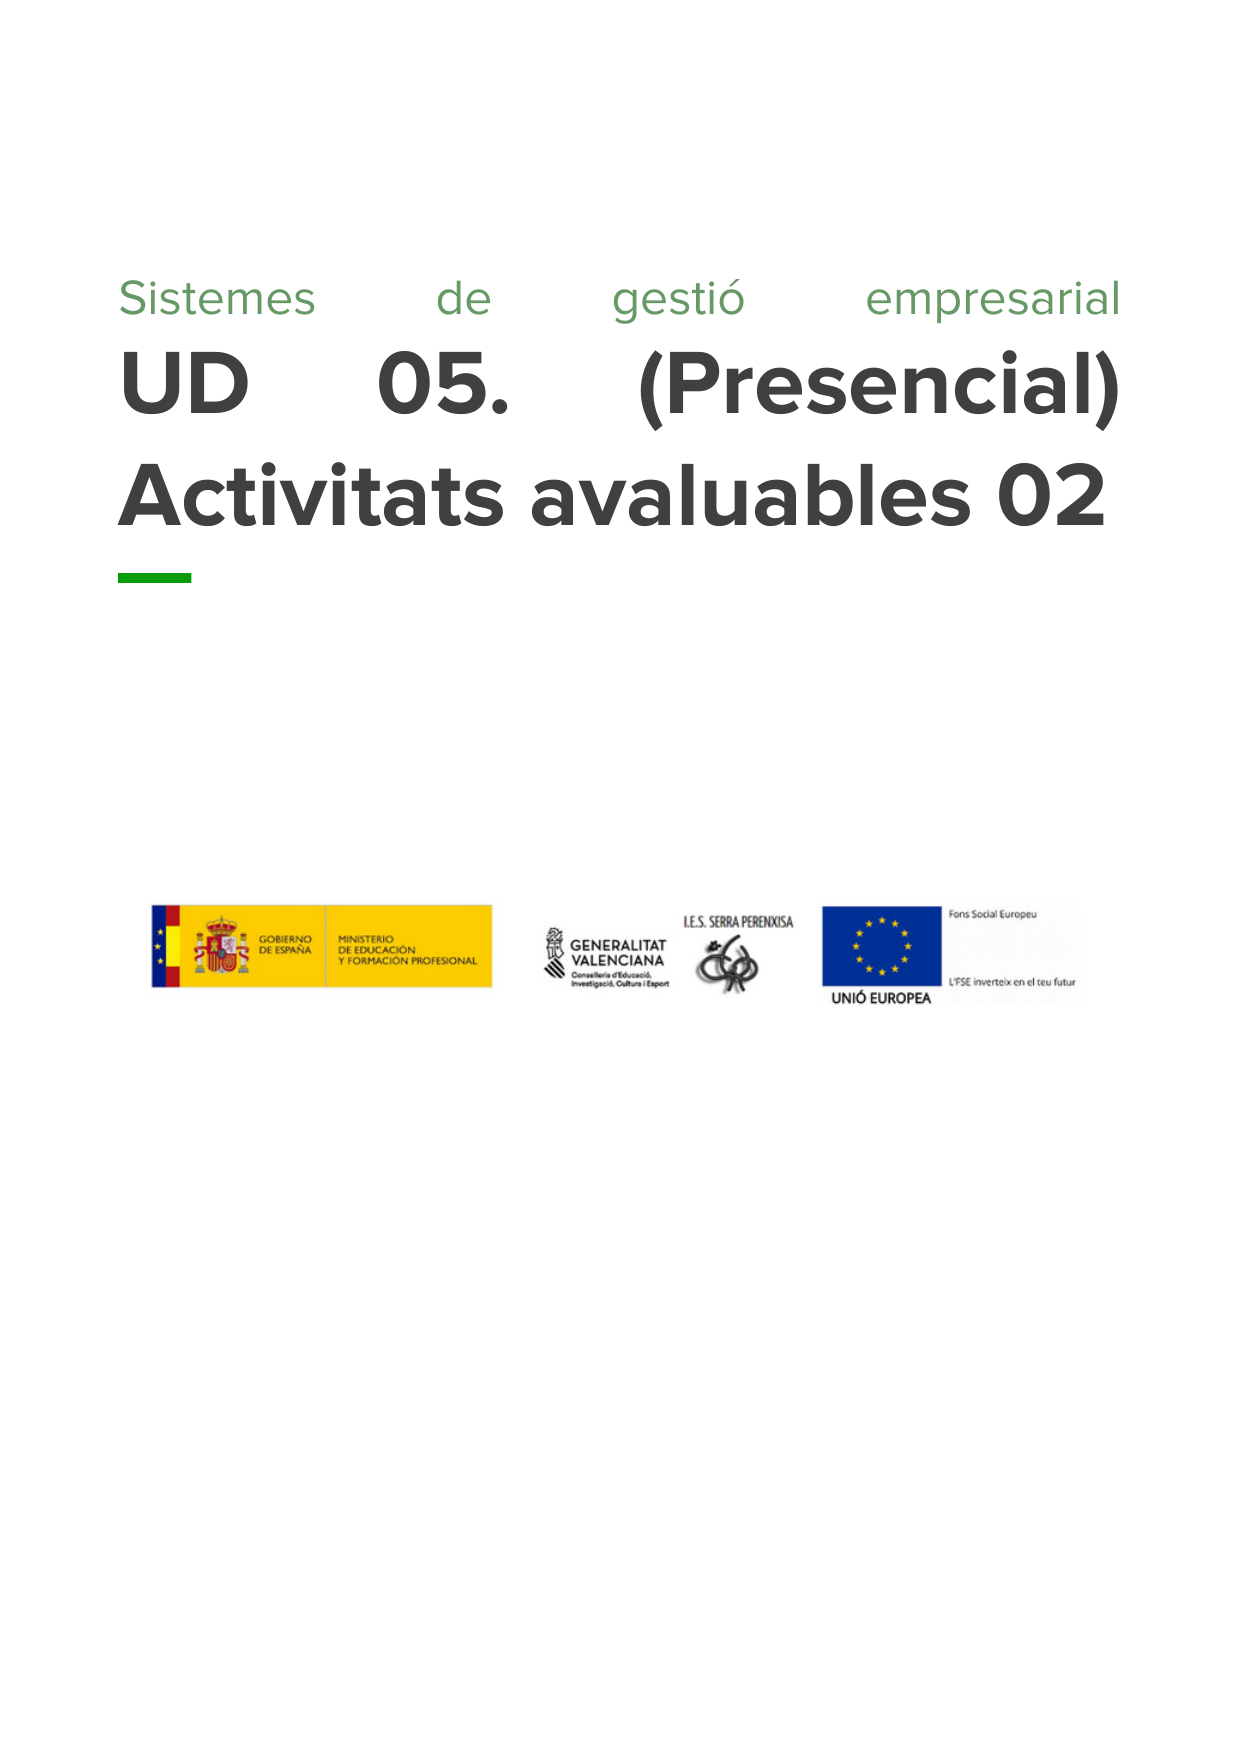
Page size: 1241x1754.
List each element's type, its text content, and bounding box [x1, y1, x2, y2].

title Sistemes de gestió empresarial UD 05. (Presencial) Activitats avaluables 02 [118, 268, 1122, 552]
picture [118, 573, 192, 583]
picture [118, 885, 1123, 1005]
